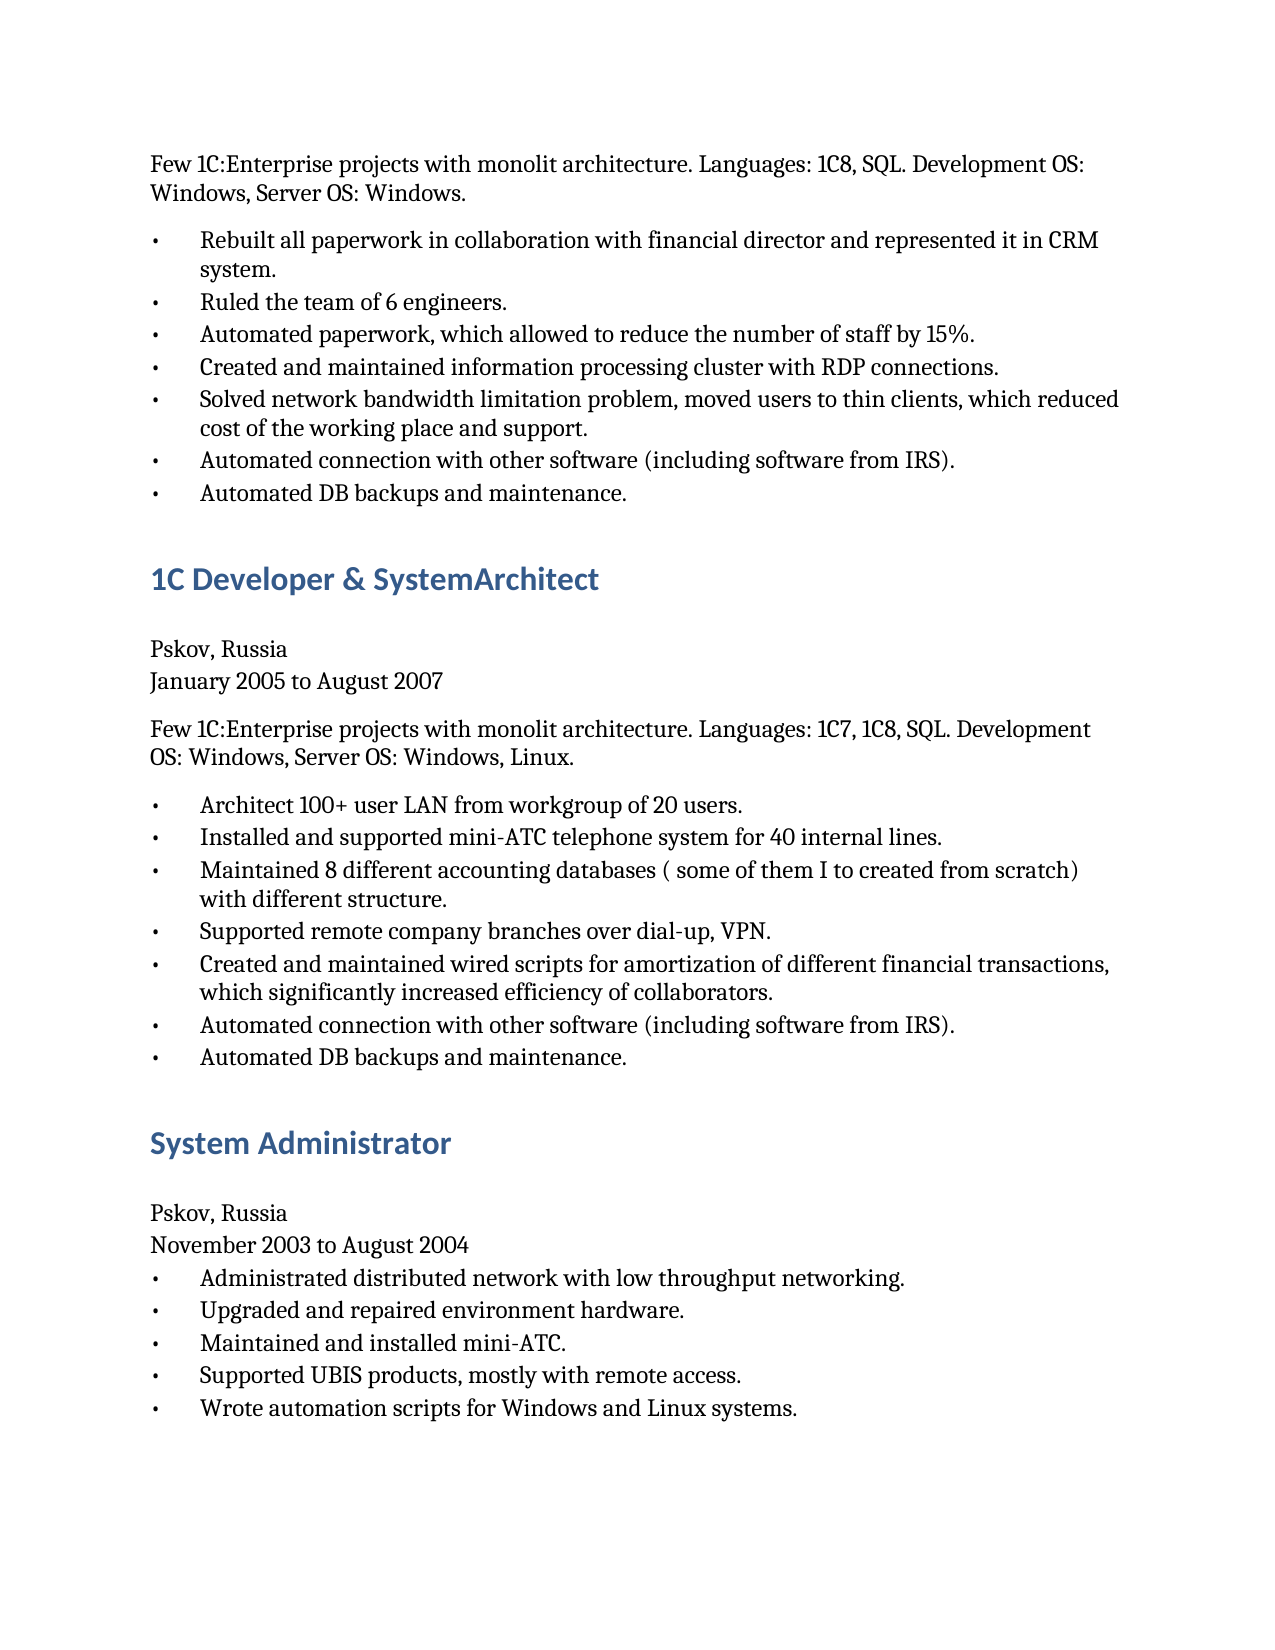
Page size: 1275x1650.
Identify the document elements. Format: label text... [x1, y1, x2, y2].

list Solved network bandwidth limitation problem, moved users to thin clients, which reduced cost of the working place and support. [150, 385, 1125, 442]
list Supported UBIS products, mostly with remote access. [150, 1361, 1125, 1390]
list Maintained 8 different accounting databases ( some of them I to created from scratch) with different structure. [150, 856, 1125, 913]
list Maintained and installed mini-ATC. [150, 1329, 1125, 1358]
list Automated DB backups and maintenance. [150, 479, 1125, 507]
text Pskov, Russia [150, 1199, 1125, 1228]
list Ruled the team of 6 engineers. [150, 287, 1125, 316]
list Automated DB backups and maintenance. [150, 1043, 1125, 1072]
text Few 1C:Enterprise projects with monolit architecture. Languages: 1C8, SQL. Development OS: Windows, Server OS: Windows. [150, 150, 1125, 207]
list Created and maintained information processing cluster with RDP connections. [150, 352, 1125, 381]
list Created and maintained wired scripts for amortization of different financial transactions, which significantly increased efficiency of collaborators. [150, 949, 1125, 1007]
list Installed and supported mini-ATC telephone system for 40 internal lines. [150, 823, 1125, 852]
text Few 1C:Enterprise projects with monolit architecture. Languages: 1C7, 1C8, SQL. Development OS: Windows, Server OS: Windows, Linux. [150, 714, 1125, 772]
list Automated connection with other software (including software from IRS). [150, 446, 1125, 475]
list Automated paperwork, which allowed to reduce the number of staff by 15%. [150, 320, 1125, 349]
subtitle 1C Developer & SystemArchitect [150, 557, 1125, 598]
list Automated connection with other software (including software from IRS). [150, 1011, 1125, 1039]
subtitle System Administrator [150, 1122, 1125, 1163]
list Supported remote company branches over dial-up, VPN. [150, 917, 1125, 946]
text Pskov, Russia [150, 634, 1125, 663]
list Administrated distributed network with low throughput networking. [150, 1264, 1125, 1293]
text November 2003 to August 2004 [150, 1231, 1125, 1260]
text January 2005 to August 2007 [150, 667, 1125, 696]
list Architect 100+ user LAN from workgroup of 20 users. [150, 791, 1125, 819]
list Upgraded and repaired environment hardware. [150, 1296, 1125, 1325]
list Wrote automation scripts for Windows and Linux systems. [150, 1394, 1125, 1423]
list Rebuilt all paperwork in collaboration with financial director and represented it in CRM system​. [150, 226, 1125, 284]
